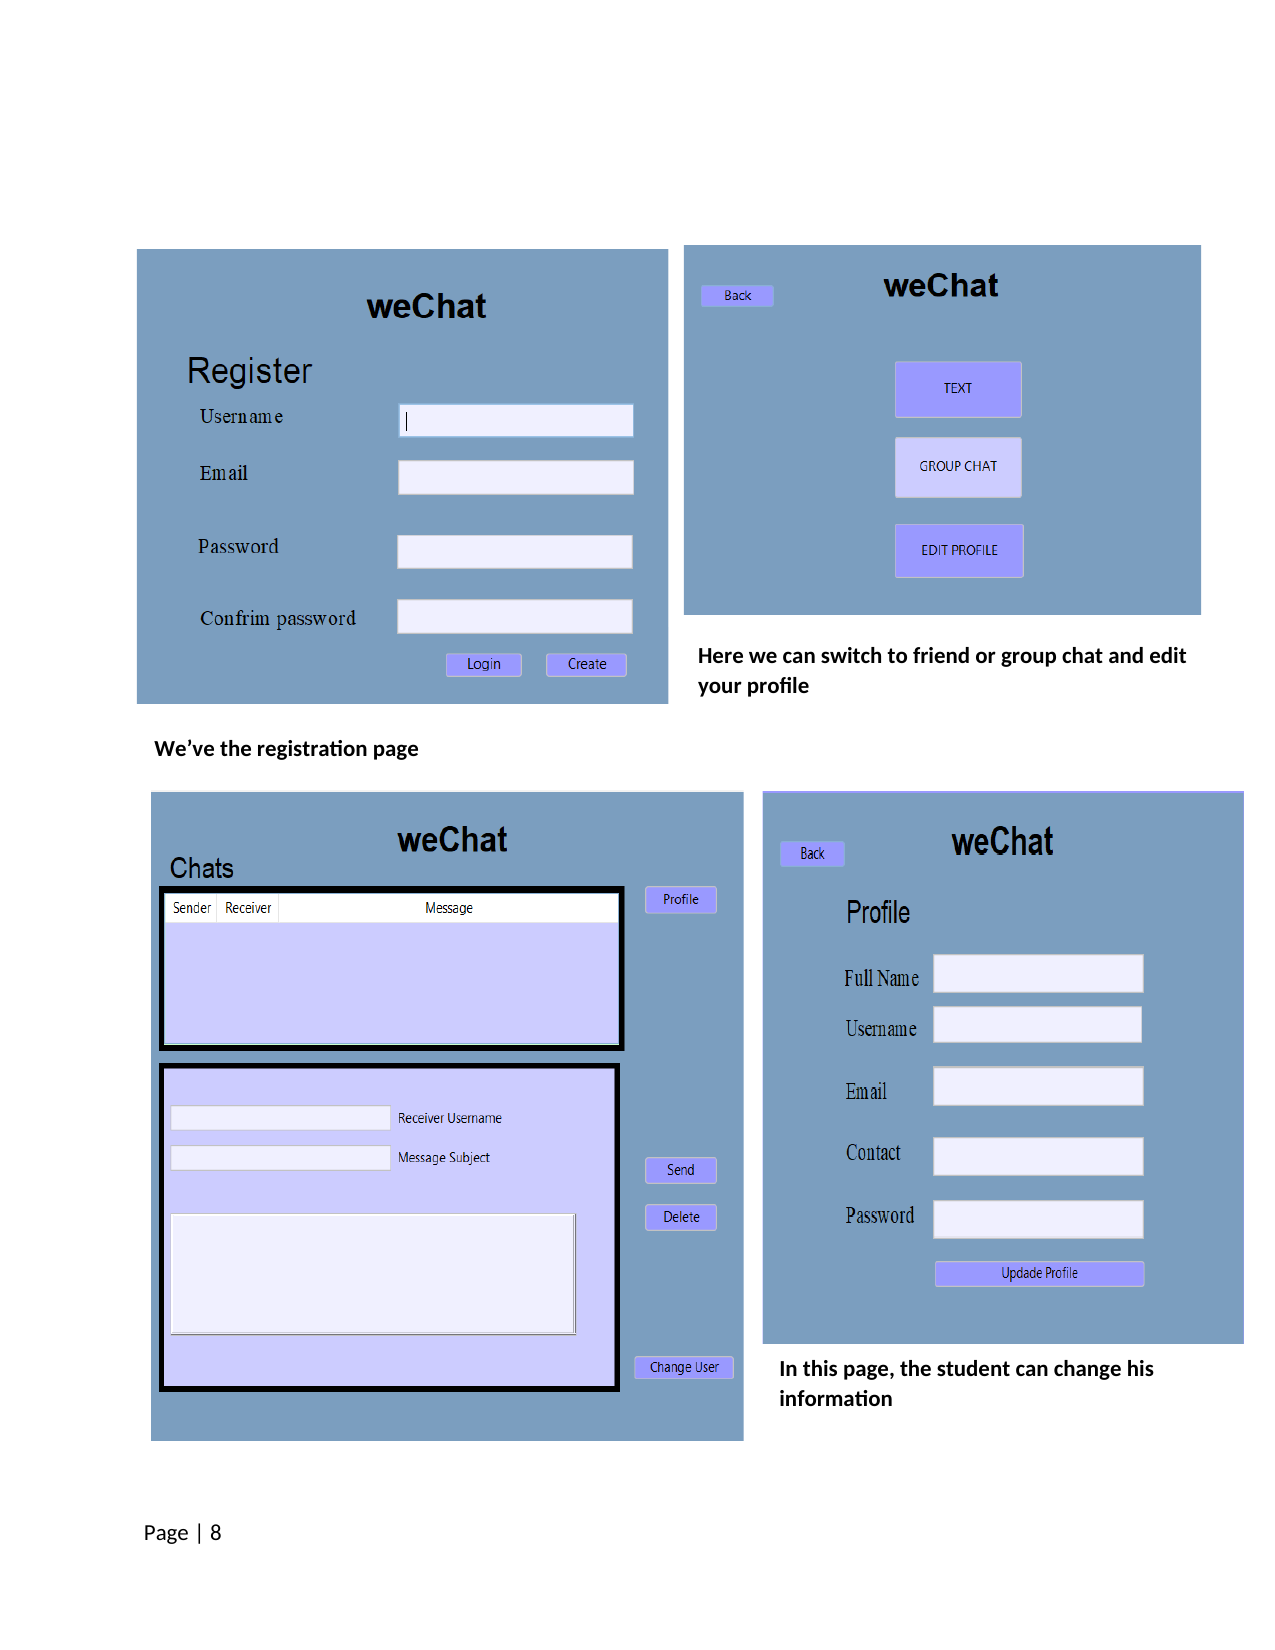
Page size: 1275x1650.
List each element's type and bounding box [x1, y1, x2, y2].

picture [136, 249, 669, 704]
picture [151, 790, 744, 1441]
picture [683, 245, 1202, 615]
picture [762, 791, 1244, 1344]
